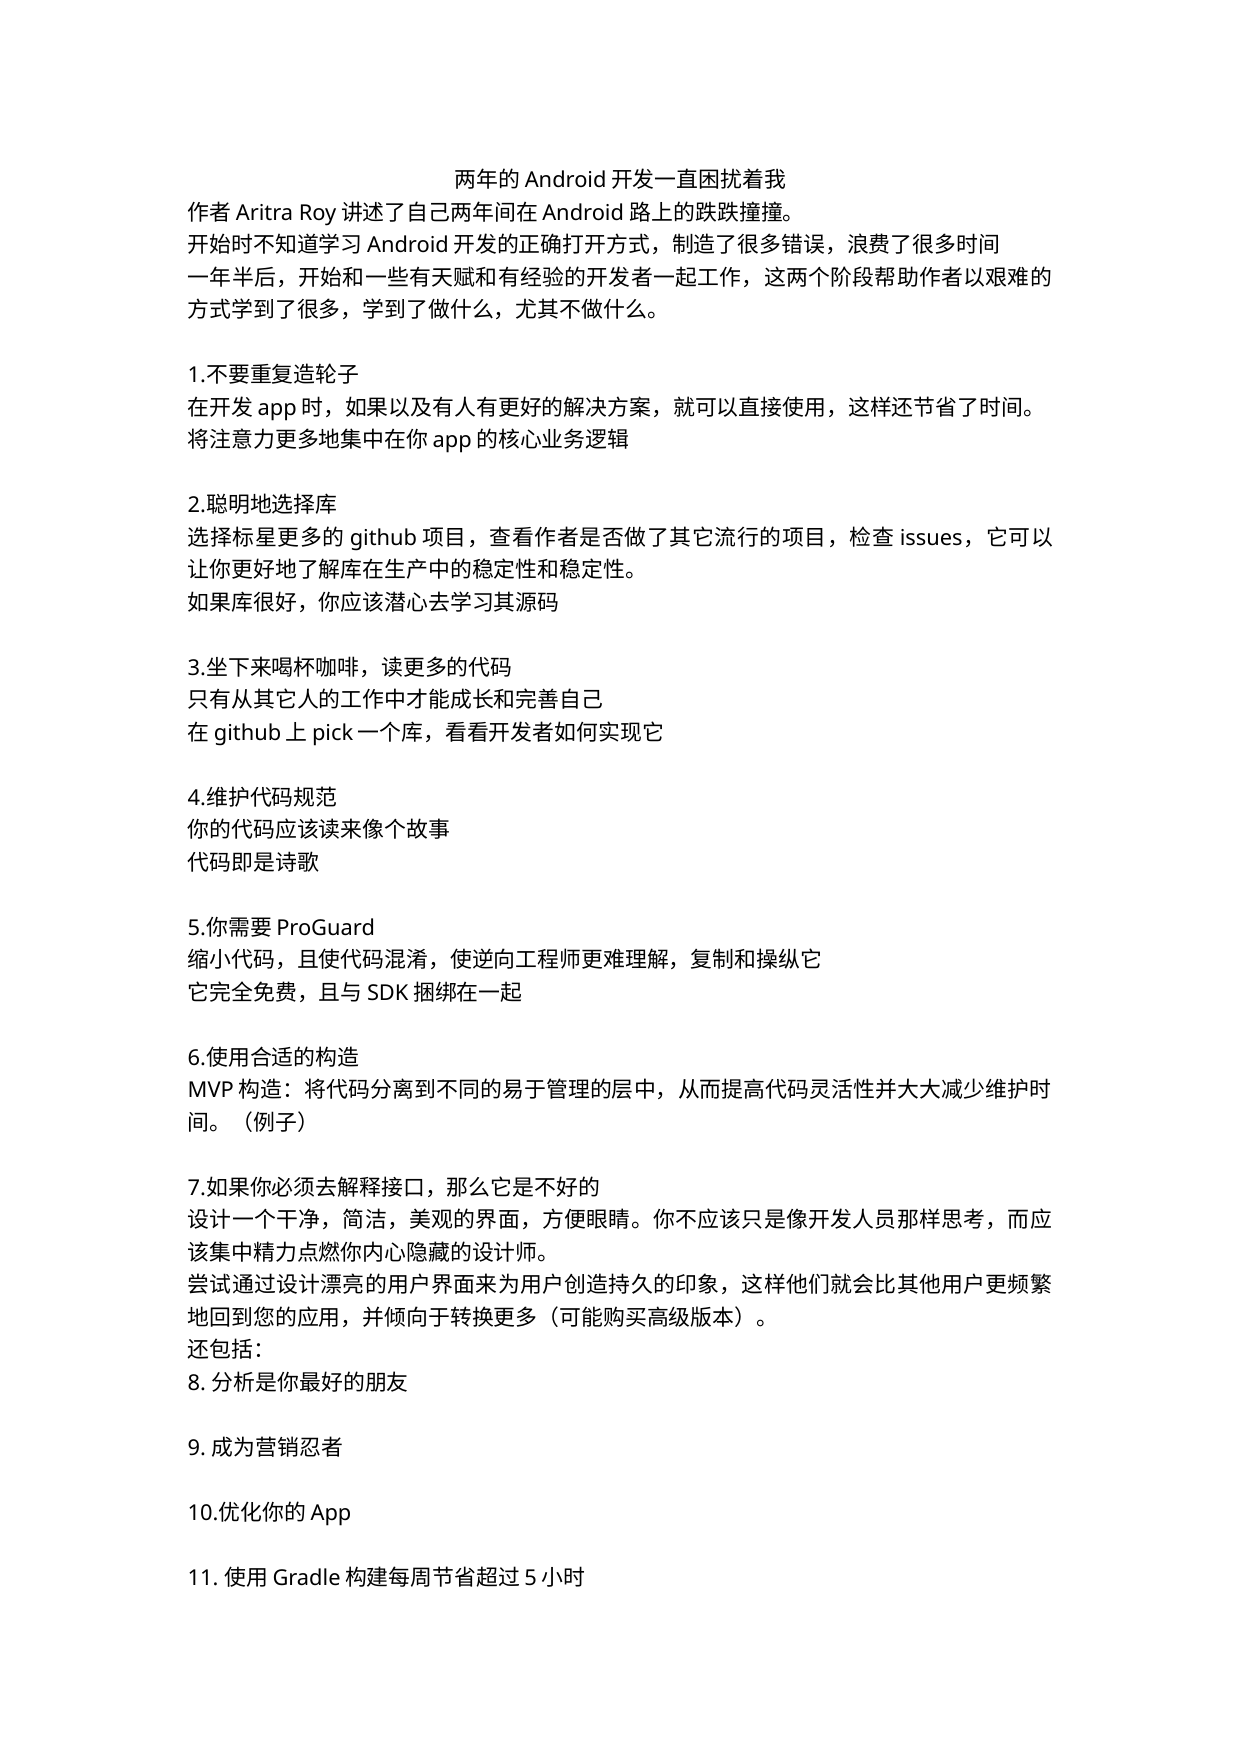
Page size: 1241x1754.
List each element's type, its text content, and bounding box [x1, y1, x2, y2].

text 代码即是诗歌 [187, 844, 1053, 877]
text 一年半后，开始和一些有天赋和有经验的开发者一起工作，这两个阶段帮助作者以艰难的方式学到了很多，学到了做什么，尤其不做什么。 [187, 259, 1053, 324]
text 9. 成为营销忍者 [187, 1429, 1053, 1462]
text 5.你需要ProGuard [187, 909, 1053, 942]
text 3.坐下来喝杯咖啡，读更多的代码 [187, 649, 1053, 682]
text 6.使用合适的构造 [187, 1039, 1053, 1072]
text 4.维护代码规范 [187, 779, 1053, 812]
text 还包括： [187, 1332, 1053, 1364]
text 将注意力更多地集中在你app的核心业务逻辑 [187, 422, 1053, 454]
text 它完全免费，且与SDK捆绑在一起 [187, 974, 1053, 1007]
text 在开发app时，如果以及有人有更好的解决方案，就可以直接使用，这样还节省了时间。 [187, 389, 1053, 422]
text 作者Aritra Roy讲述了自己两年间在Android 路上的跌跌撞撞。 [187, 194, 1053, 227]
text 尝试通过设计漂亮的用户界面来为用户创造持久的印象，这样他们就会比其他用户更频繁地回到您的应用，并倾向于转换更多（可能购买高级版本）。 [187, 1267, 1053, 1332]
text 1.不要重复造轮子 [187, 357, 1053, 389]
text 11. 使用Gradle构建每周节省超过5小时 [187, 1559, 1053, 1592]
text 设计一个干净，简洁，美观的界面，方便眼睛。你不应该只是像开发人员那样思考，而应该集中精力点燃你内心隐藏的设计师。 [187, 1202, 1053, 1267]
text 缩小代码，且使代码混淆，使逆向工程师更难理解，复制和操纵它 [187, 942, 1053, 974]
text 10.优化你的App [187, 1494, 1053, 1527]
text 两年的Android开发一直困扰着我 [187, 162, 1053, 194]
text 你的代码应该读来像个故事 [187, 812, 1053, 844]
text 选择标星更多的github项目，查看作者是否做了其它流行的项目，检查issues，它可以让你更好地了解库在生产中的稳定性和稳定性。 [187, 519, 1053, 584]
text 在github上pick一个库，看看开发者如何实现它 [187, 714, 1053, 747]
text 8. 分析是你最好的朋友 [187, 1364, 1053, 1397]
text 如果库很好，你应该潜心去学习其源码 [187, 584, 1053, 617]
text 2.聪明地选择库 [187, 487, 1053, 519]
text 只有从其它人的工作中才能成长和完善自己 [187, 682, 1053, 714]
text 开始时不知道学习Android开发的正确打开方式，制造了很多错误，浪费了很多时间 [187, 227, 1053, 259]
text 7.如果你必须去解释接口，那么它是不好的 [187, 1169, 1053, 1202]
text MVP构造：将代码分离到不同的易于管理的层中，从而提高代码灵活性并大大减少维护时间。（例子） [187, 1072, 1053, 1137]
